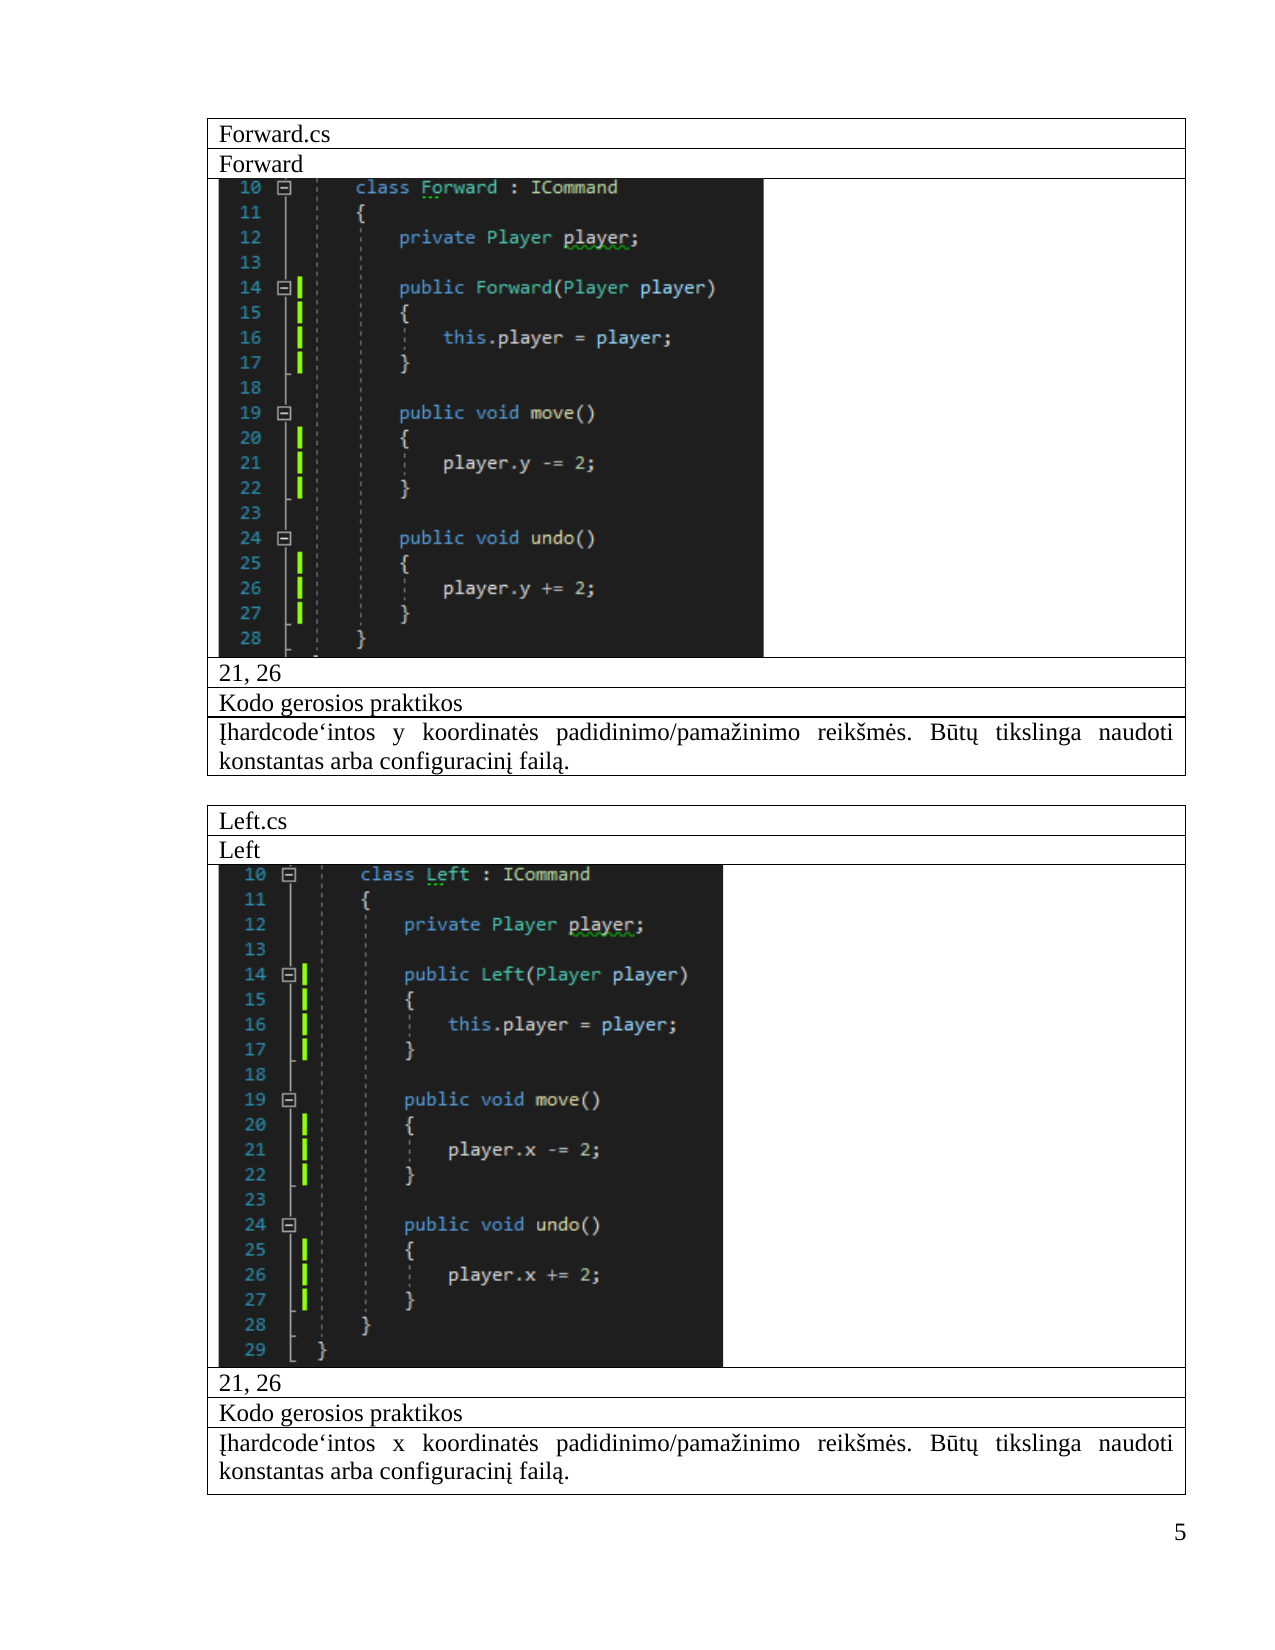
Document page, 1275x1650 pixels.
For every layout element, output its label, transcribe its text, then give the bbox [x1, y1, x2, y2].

table_cell Left [208, 836, 1185, 864]
table_header Forward.cs [208, 119, 1185, 148]
table_cell Įhardcode‘intos x koordinatės padidinimo/pamažinimo reikšmės. Būtų tikslinga naudoti konstantas arba configuracinį failą. [208, 1428, 1185, 1494]
table_cell 21, 26 [208, 1368, 1185, 1397]
table_cell Kodo gerosios praktikos [208, 688, 1185, 716]
table_cell Forward [208, 149, 1185, 178]
table_header Left.cs [208, 806, 1185, 834]
table_cell [208, 179, 218, 657]
table_cell [724, 865, 1185, 1367]
table_cell [208, 865, 218, 1367]
table_cell Kodo gerosios praktikos [208, 1398, 1185, 1427]
picture [218, 178, 764, 657]
table_cell 21, 26 [208, 658, 1185, 687]
picture [218, 865, 724, 1367]
table_cell Įhardcode‘intos y koordinatės padidinimo/pamažinimo reikšmės. Būtų tikslinga naudoti konstantas arba configuracinį failą. [208, 718, 1185, 775]
table_cell [764, 179, 1185, 657]
